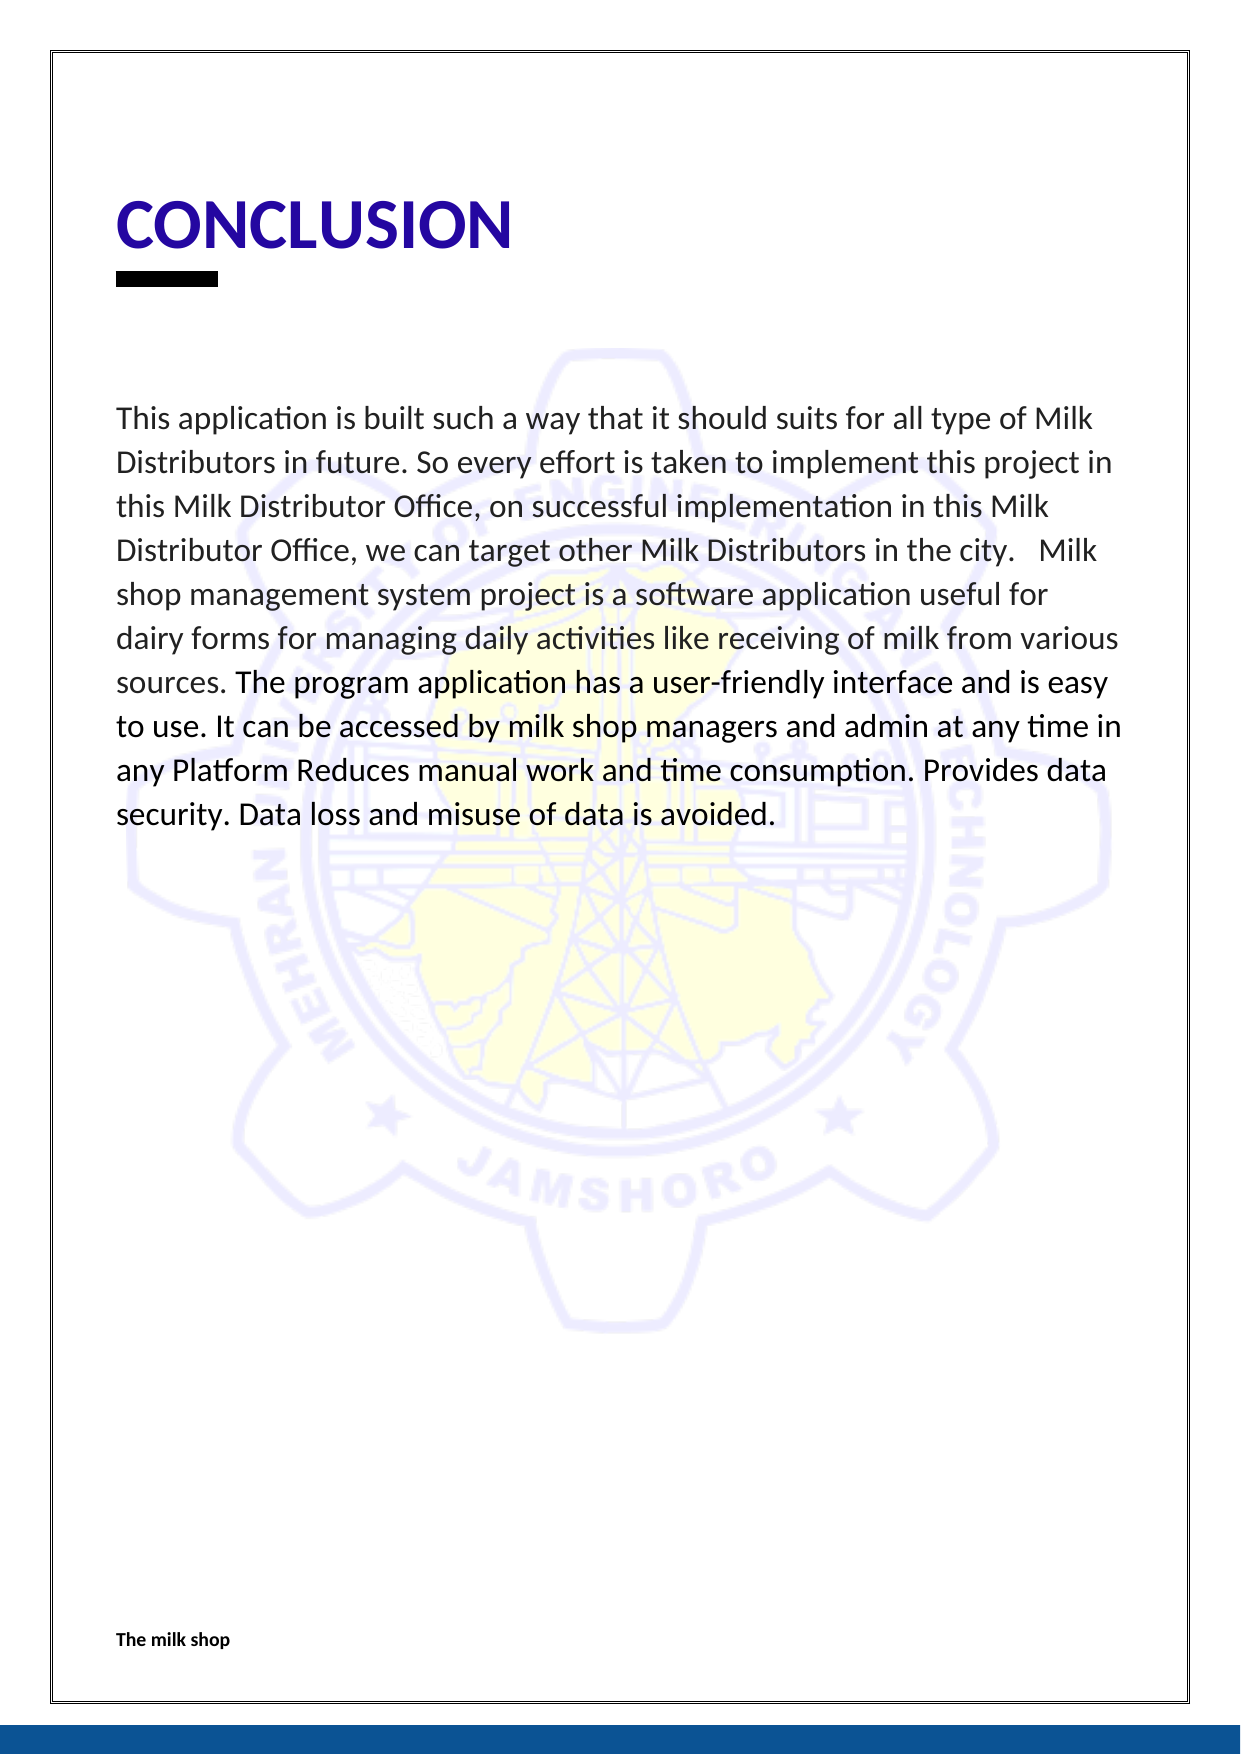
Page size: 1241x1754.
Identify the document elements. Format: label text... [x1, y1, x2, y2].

text This application is built such a way that it should suits for all type of Milk Distributors in future. So every effort is taken to implement this project in this Milk Distributor Office, on successful implementation in this Milk Distributor Office, we can target other Milk Distributors in the city. Milk shop management system project is a software application useful for dairy forms for managing daily activities like receiving of milk from various sources. The program application has a user-friendly interface and is easy to use. It can be accessed by milk shop managers and admin at any time in any Platform Reduces manual work and time consumption. Provides data security. Data loss and misuse of data is avoided. [116, 397, 1124, 833]
subtitle CONCLUSION [116, 178, 1124, 266]
